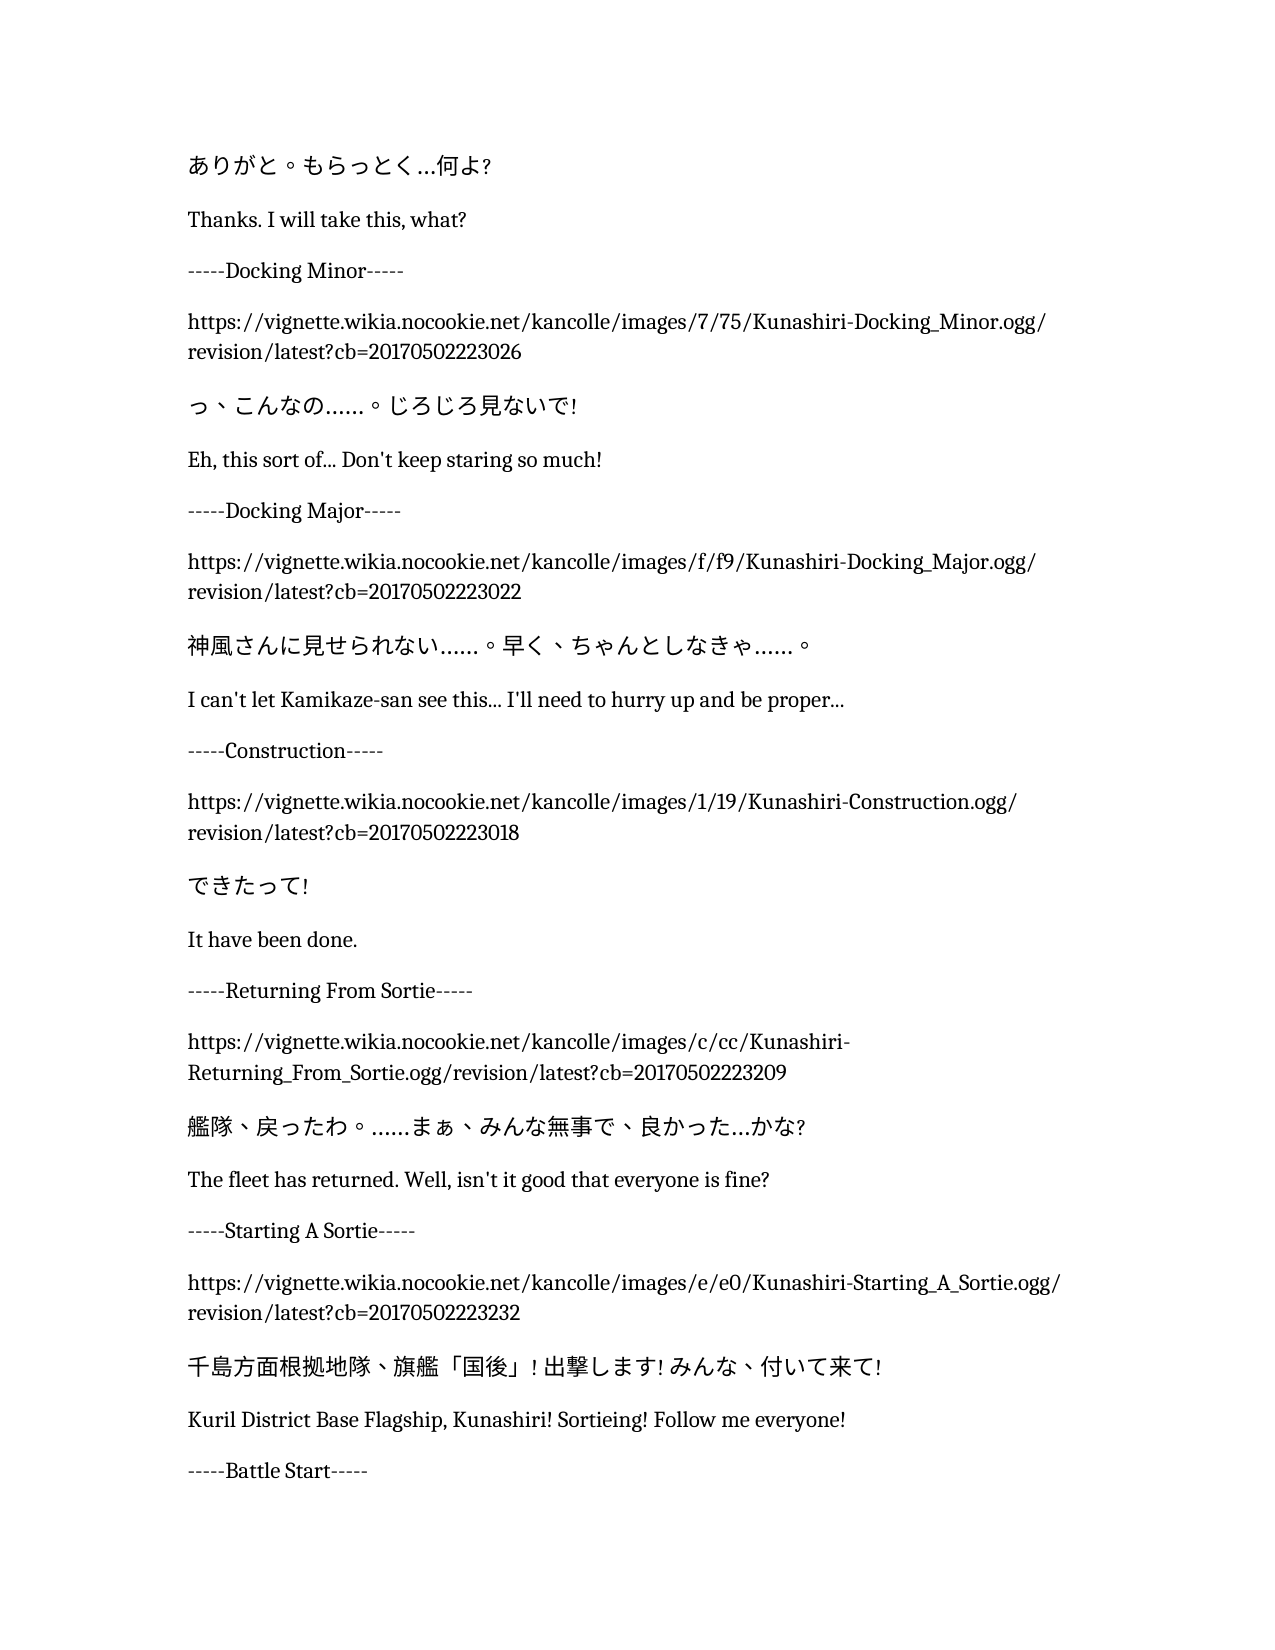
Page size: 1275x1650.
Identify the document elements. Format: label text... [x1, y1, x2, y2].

text The fleet has returned. Well, isn't it good that everyone is fine? [187, 1167, 1087, 1193]
text -----Battle Start----- [187, 1458, 1087, 1485]
text Eh, this sort of... Don't keep staring so much! [187, 447, 1087, 473]
text https://vignette.wikia.nocookie.net/kancolle/images/1/19/Kunashiri-Construction.ogg/revision/latest?cb=20170502223018 [187, 789, 1087, 846]
text I can't let Kamikaze-san see this... I'll need to hurry up and be proper... [187, 687, 1087, 713]
text Thanks. I will take this, what? [187, 207, 1087, 233]
text -----Starting A Sortie----- [187, 1218, 1087, 1244]
text -----Construction----- [187, 738, 1087, 764]
text https://vignette.wikia.nocookie.net/kancolle/images/f/f9/Kunashiri-Docking_Major.ogg/revision/latest?cb=20170502223022 [187, 549, 1087, 606]
text https://vignette.wikia.nocookie.net/kancolle/images/c/cc/Kunashiri-Returning_From_Sortie.ogg/revision/latest?cb=20170502223209 [187, 1029, 1087, 1086]
text -----Docking Major----- [187, 498, 1087, 524]
text 艦隊、戻ったわ。……まぁ、みんな無事で、良かった…かな? [187, 1110, 1087, 1142]
text -----Docking Minor----- [187, 258, 1087, 284]
text It have been done. [187, 927, 1087, 953]
text https://vignette.wikia.nocookie.net/kancolle/images/e/e0/Kunashiri-Starting_A_Sortie.ogg/revision/latest?cb=20170502223232 [187, 1269, 1087, 1326]
text 千島方面根拠地隊、旗艦「国後」! 出撃します! みんな、付いて来て! [187, 1351, 1087, 1382]
text ありがと。もらっとく…何よ? [187, 150, 1087, 181]
text 神風さんに見せられない……。早く、ちゃんとしなきゃ……。 [187, 630, 1087, 661]
text -----Returning From Sortie----- [187, 978, 1087, 1004]
text https://vignette.wikia.nocookie.net/kancolle/images/7/75/Kunashiri-Docking_Minor.ogg/revision/latest?cb=20170502223026 [187, 309, 1087, 365]
text できたって! [187, 870, 1087, 902]
text っ、こんなの……。じろじろ見ないで! [187, 390, 1087, 421]
text Kuril District Base Flagship, Kunashiri! Sortieing! Follow me everyone! [187, 1407, 1087, 1434]
